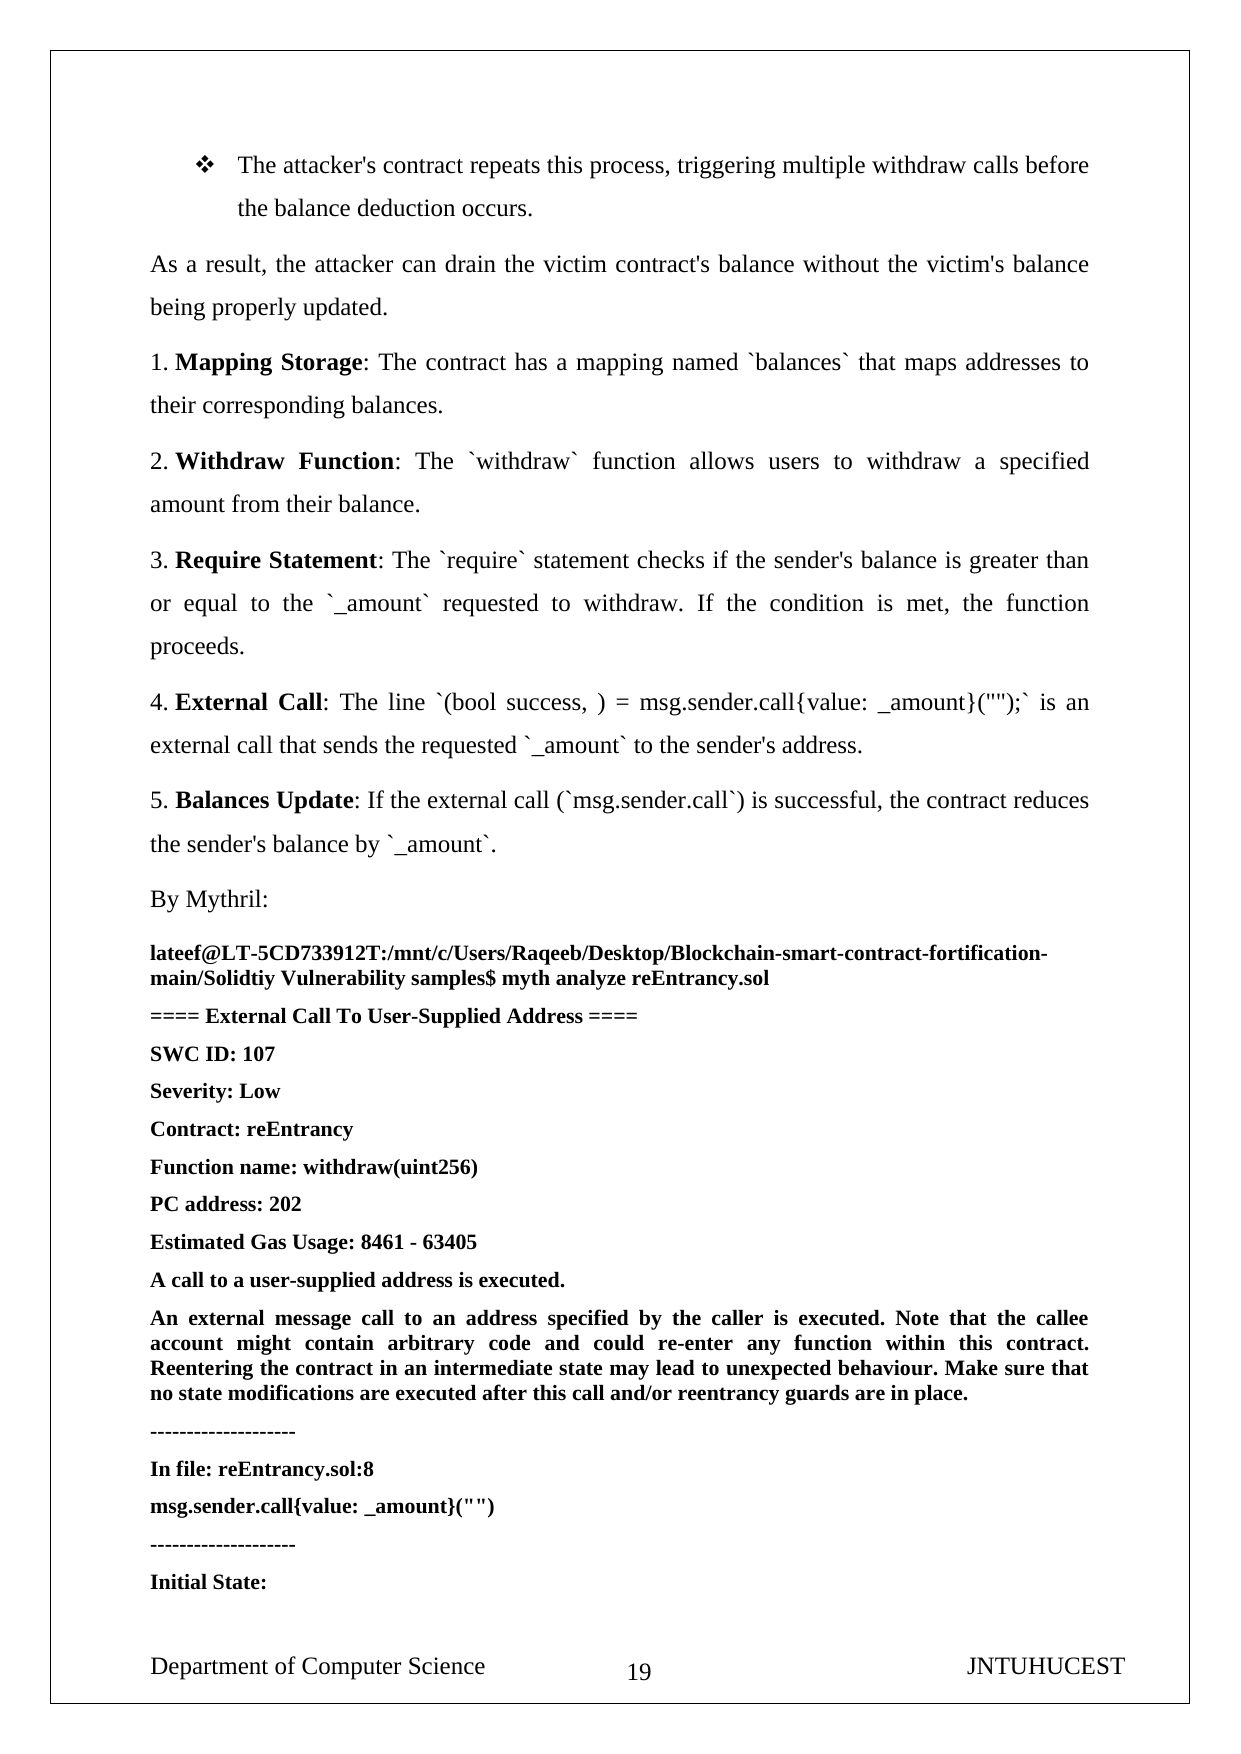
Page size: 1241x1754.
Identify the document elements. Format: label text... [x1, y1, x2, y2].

text Contract: reEntrancy [150, 1116, 1090, 1141]
text 5. Balances Update: If the external call (`msg.sender.call`) is successful, the contract reduces the sender's balance by `_amount`. [150, 786, 1090, 857]
text Initial State: [150, 1569, 1090, 1594]
text Severity: Low [150, 1078, 1090, 1103]
text In file: reEntrancy.sol:8 [150, 1456, 1090, 1481]
text SWC ID: 107 [150, 1041, 1090, 1066]
text Estimated Gas Usage: 8461 - 63405 [150, 1229, 1090, 1254]
text Function name: withdraw(uint256) [150, 1154, 1090, 1179]
text -------------------- [150, 1418, 1090, 1443]
text An external message call to an address specified by the caller is executed. Note that the callee account might contain arbitrary code and could re-enter any function within this contract. Reentering the contract in an intermediate state may lead to unexpected behaviour. Make sure that no state modifications are executed after this call and/or reentrancy guards are in place. [150, 1304, 1090, 1405]
list Require Statement: The `require` statement checks if the sender's balance is greater than or equal to the `_amount` requested to withdraw. If the condition is met, the function proceeds. [150, 545, 1090, 660]
text -------------------- [150, 1531, 1090, 1556]
text As a result, the attacker can drain the victim contract's balance without the victim's balance being properly updated. [150, 249, 1090, 321]
list External Call: The line `(bool success, ) = msg.sender.call{value: _amount}("");` is an external call that sends the requested `_amount` to the sender's address. [150, 687, 1090, 759]
text PC address: 202 [150, 1191, 1090, 1217]
list The attacker's contract repeats this process, triggering multiple withdraw calls before the balance deduction occurs. [194, 150, 1090, 222]
text A call to a user-supplied address is executed. [150, 1267, 1090, 1292]
text msg.sender.call{value: _amount}("") [150, 1493, 1090, 1518]
text ==== External Call To User-Supplied Address ==== [150, 1003, 1090, 1028]
list Withdraw Function: The `withdraw` function allows users to withdraw a specified amount from their balance. [150, 446, 1090, 518]
text By Mythril: [150, 884, 1090, 913]
text lateef@LT-5CD733912T:/mnt/c/Users/Raqeeb/Desktop/Blockchain-smart-contract-fortification-main/Solidtiy Vulnerability samples$ myth analyze reEntrancy.sol [150, 940, 1090, 990]
list Mapping Storage: The contract has a mapping named `balances` that maps addresses to their corresponding balances. [150, 347, 1090, 419]
